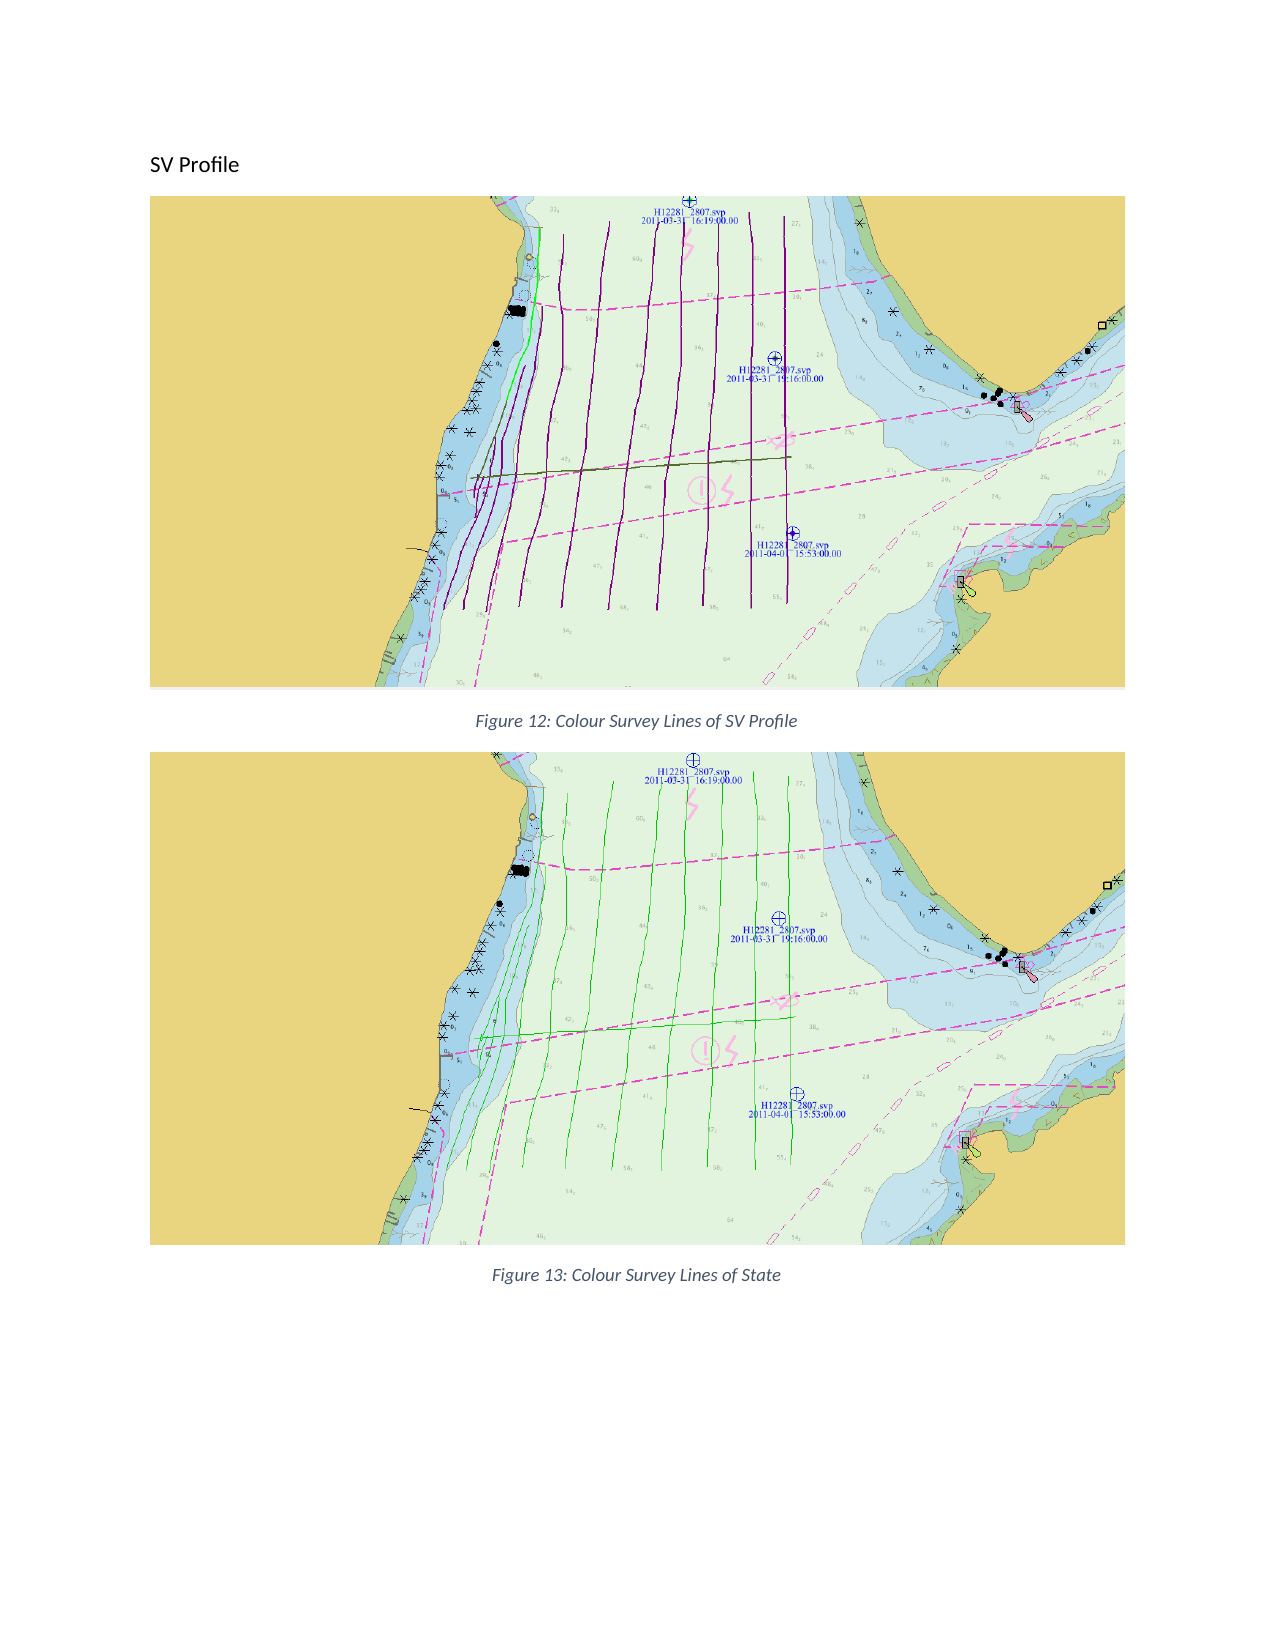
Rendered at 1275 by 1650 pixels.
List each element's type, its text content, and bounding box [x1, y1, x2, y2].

text SV Profile [150, 150, 1125, 178]
picture [150, 752, 1125, 1245]
picture [150, 196, 1125, 690]
